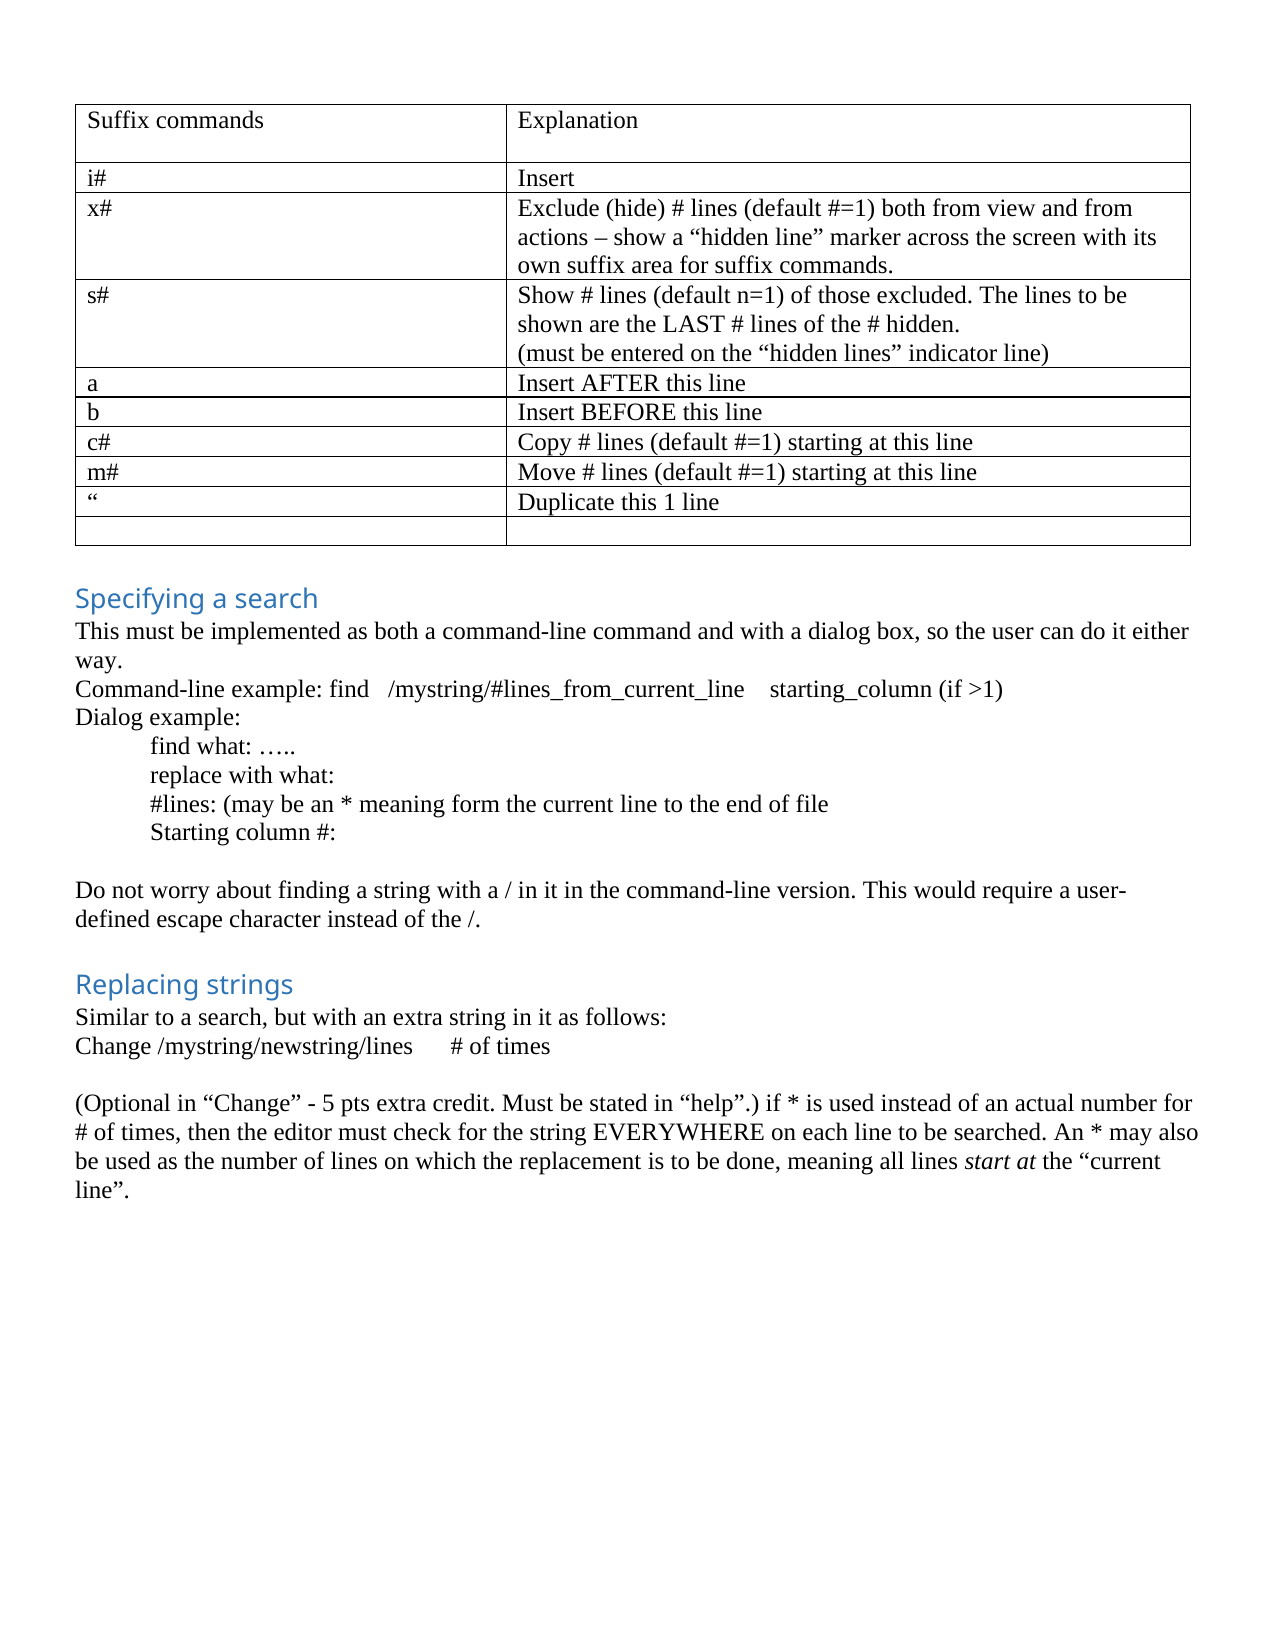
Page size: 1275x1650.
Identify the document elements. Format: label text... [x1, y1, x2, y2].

table_cell x# [76, 193, 506, 279]
subtitle Specifying a search [75, 579, 1200, 616]
table_cell Insert [507, 163, 1190, 192]
table_cell c# [76, 427, 506, 456]
table_cell b [76, 398, 506, 426]
text (Optional in “Change” - 5 pts extra credit. Must be stated in “help”.) if * is used instead of an actual number for # of times, then the editor must check for the string EVERYWHERE on each line to be searched. An * may also be used as the number of lines on which the replacement is to be done, meaning all lines start at the “current line”. [75, 1088, 1200, 1203]
text Command-line example: find /mystring/#lines_from_current_line starting_column (if >1) [75, 674, 1200, 702]
table_cell s# [76, 280, 506, 367]
table_cell m# [76, 457, 506, 486]
table_cell Duplicate this 1 line [507, 487, 1190, 516]
table_cell Insert AFTER this line [507, 368, 1190, 396]
table_cell [76, 517, 506, 545]
subtitle Replacing strings [75, 965, 1200, 1002]
text This must be implemented as both a command-line command and with a dialog box, so the user can do it either way. [75, 616, 1200, 674]
text replace with what: [75, 760, 1200, 789]
table_cell Insert BEFORE this line [507, 398, 1190, 426]
table_cell i# [76, 163, 506, 192]
text Starting column #: [75, 817, 1200, 846]
table_cell Copy # lines (default #=1) starting at this line [507, 427, 1190, 456]
text Do not worry about finding a string with a / in it in the command-line version. This would require a user-defined escape character instead of the /. [75, 875, 1200, 932]
table_cell “ [76, 487, 506, 516]
table_cell [507, 517, 1190, 545]
text Dialog example: [75, 702, 1200, 731]
table_cell Show # lines (default n=1) of those excluded. The lines to be shown are the LAST # lines of the # hidden. (must be entered on the “hidden lines” indicator line) [507, 280, 1190, 367]
table_cell a [76, 368, 506, 396]
table_header Explanation [507, 105, 1190, 162]
text Change /mystring/newstring/lines # of times [75, 1031, 1200, 1060]
table_cell Move # lines (default #=1) starting at this line [507, 457, 1190, 486]
text find what: ….. [75, 731, 1200, 760]
table_cell Exclude (hide) # lines (default #=1) both from view and from actions – show a “hidden line” marker across the screen with its own suffix area for suffix commands. [507, 193, 1190, 279]
text #lines: (may be an * meaning form the current line to the end of file [75, 789, 1200, 817]
text Similar to a search, but with an extra string in it as follows: [75, 1002, 1200, 1031]
table_header Suffix commands [76, 105, 506, 162]
